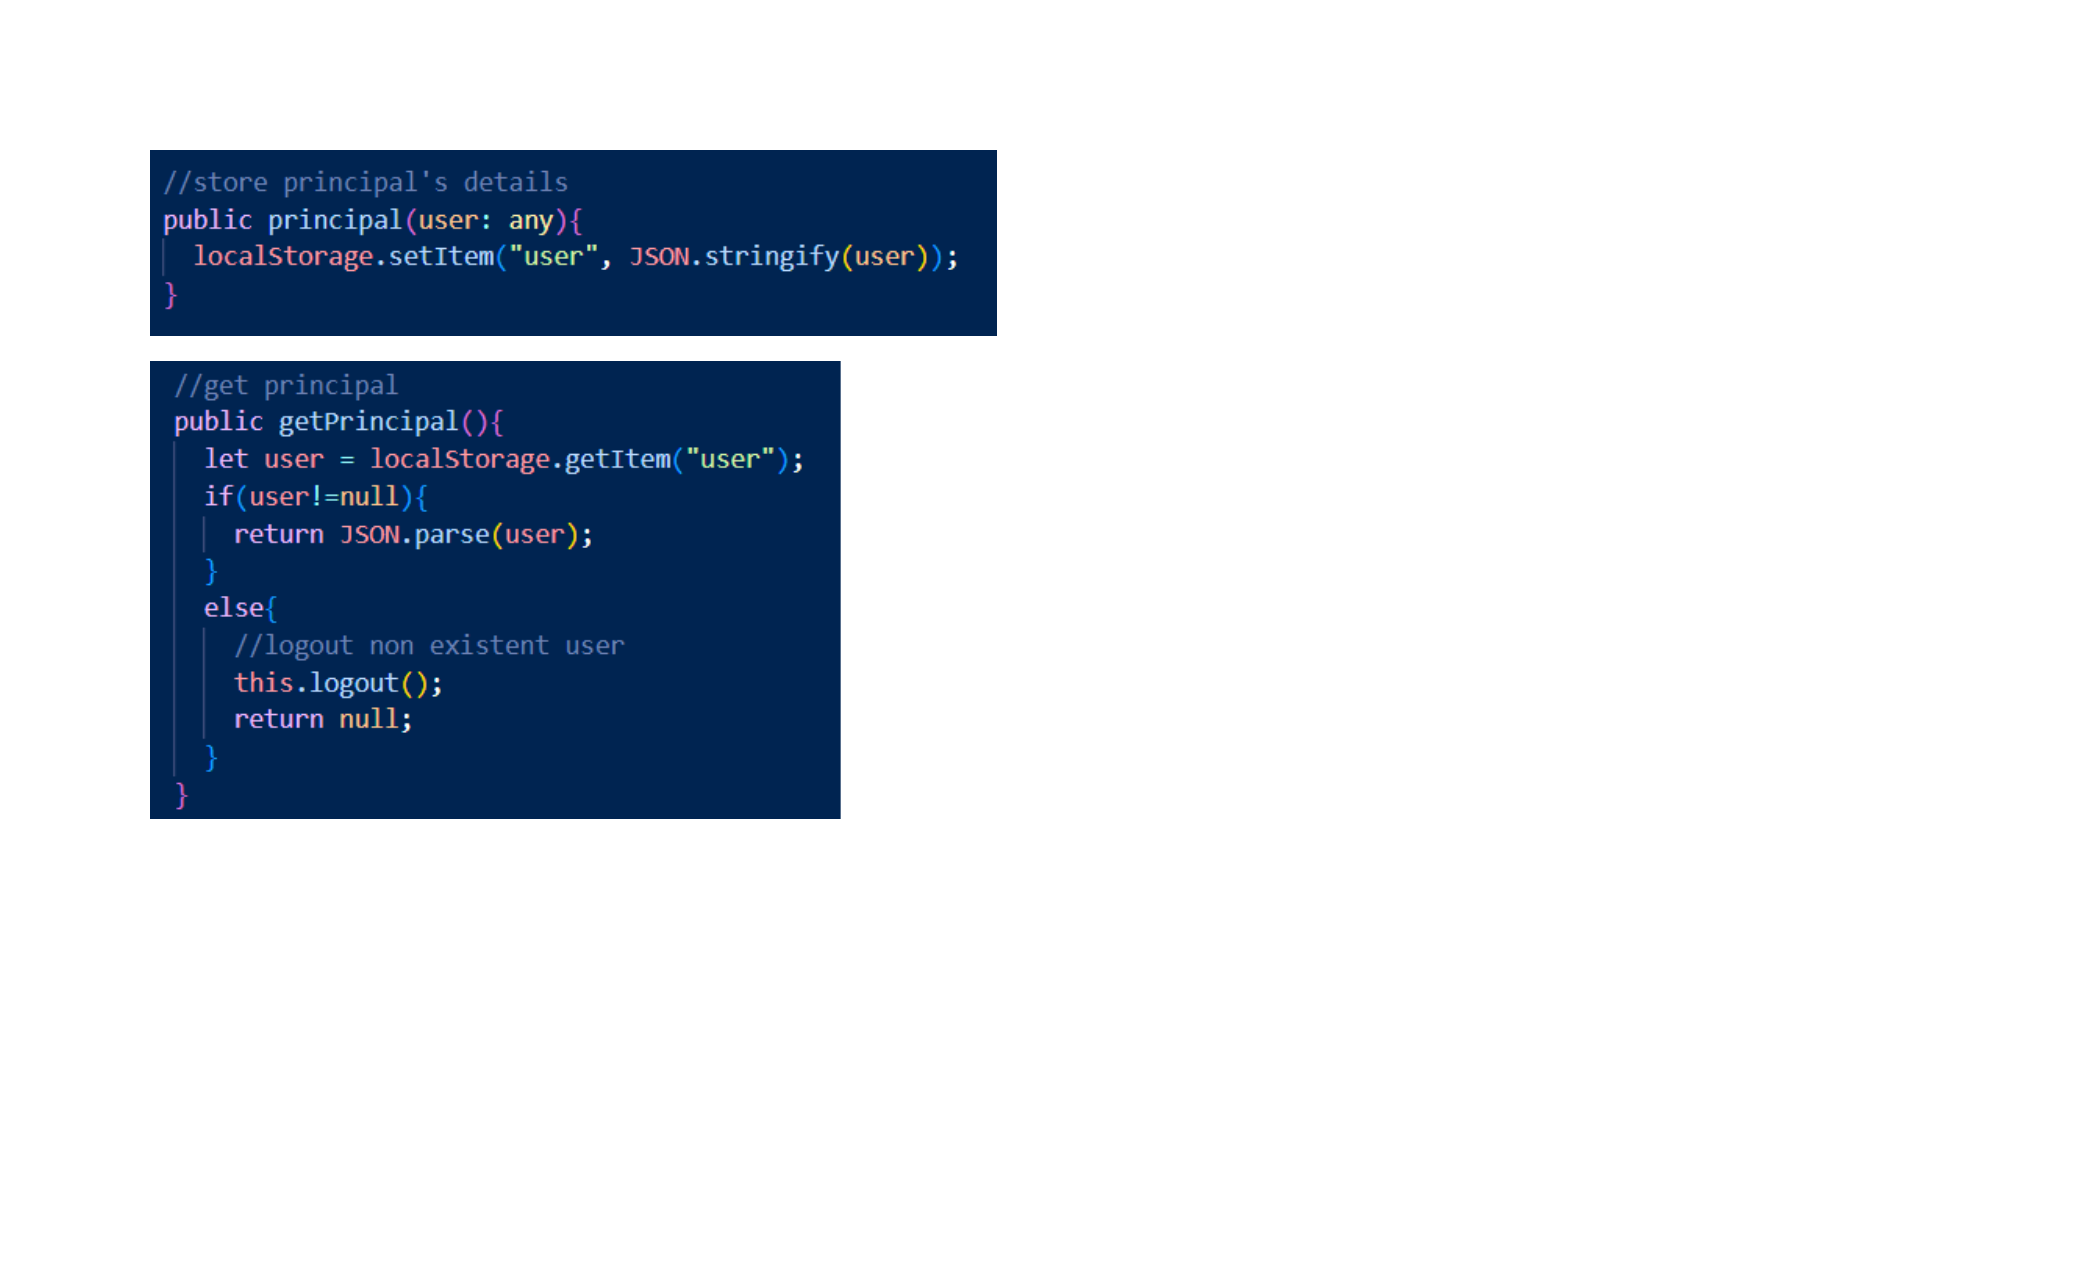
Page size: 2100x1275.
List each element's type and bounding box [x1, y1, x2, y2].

picture [150, 361, 841, 819]
picture [150, 150, 997, 336]
